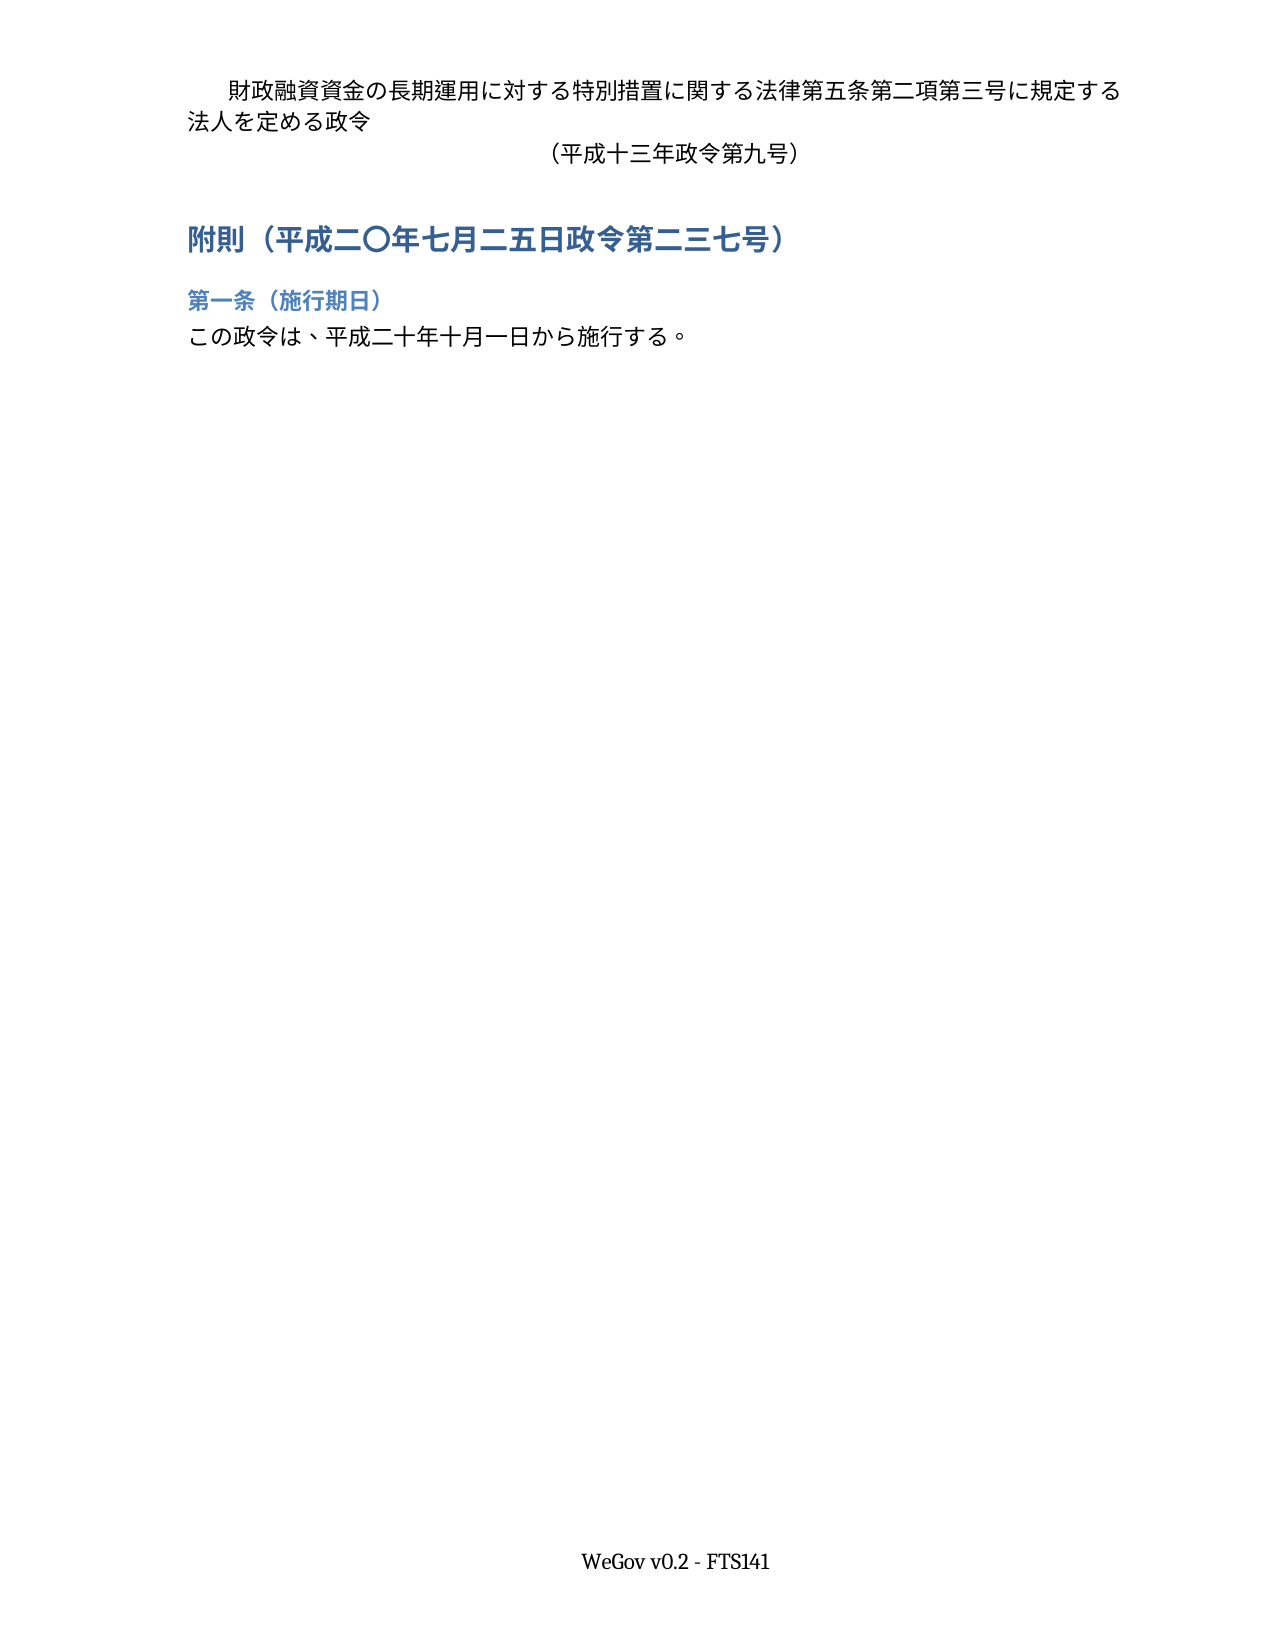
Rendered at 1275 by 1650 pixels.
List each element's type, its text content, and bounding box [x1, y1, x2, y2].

text この政令は、平成二十年十月一日から施行する。 [187, 321, 1087, 352]
subtitle 第一条（施行期日） [187, 285, 1087, 316]
subtitle 附則（平成二〇年七月二五日政令第二三七号） [187, 219, 1087, 258]
